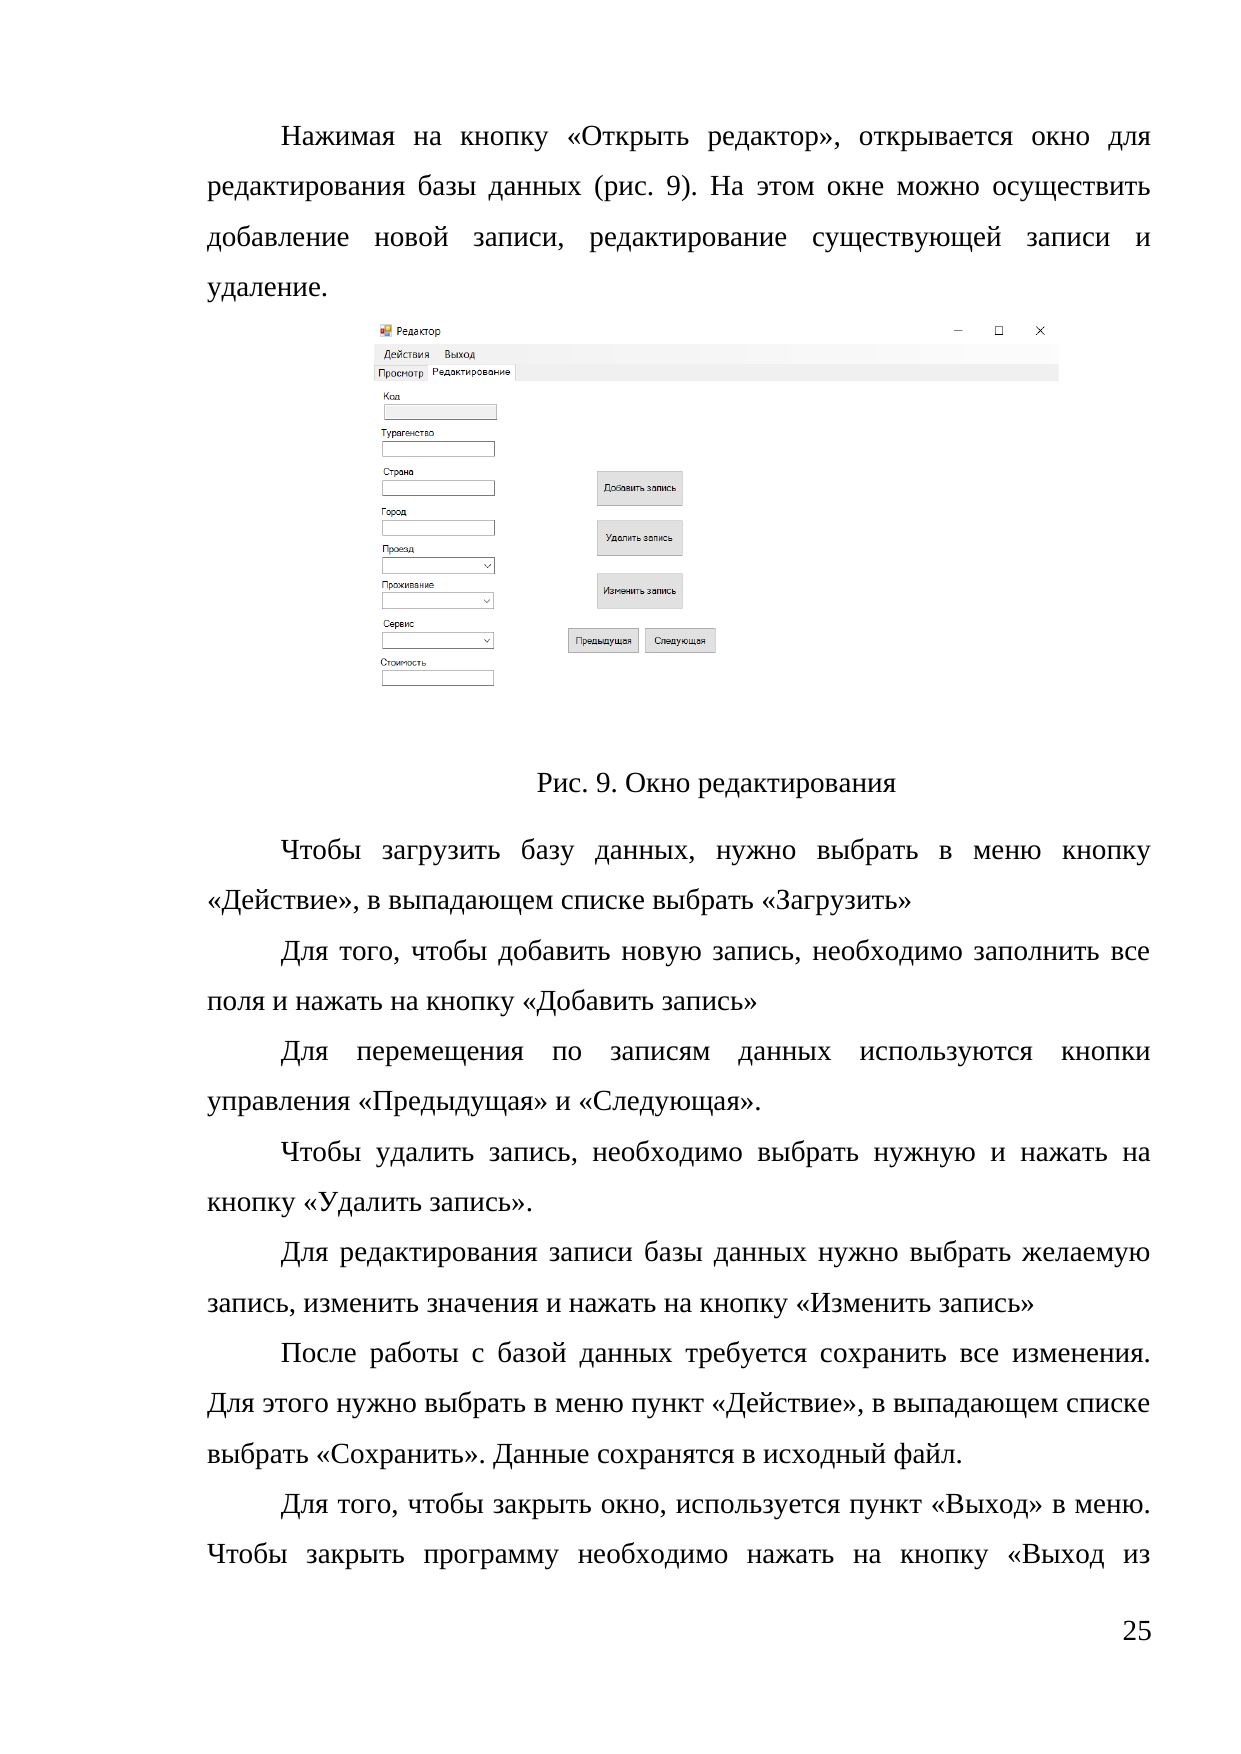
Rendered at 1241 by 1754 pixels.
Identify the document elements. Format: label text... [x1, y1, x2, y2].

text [207, 1486, 1152, 1570]
text Нажимая на кнопку «Открыть редактор», открывается окно для редактирования базы данных (рис. 9). На этом окне можно осуществить добавление новой записи, редактирование существующей записи и удаление. [207, 118, 1152, 303]
text Для редактирования записи базы данных нужно выбрать желаемую запись, изменить значения и нажать на кнопку «Изменить запись» [207, 1234, 1152, 1318]
text После работы с базой данных требуется сохранить все изменения. Для этого нужно выбрать в меню пункт «Действие», в выпадающем списке выбрать «Сохранить». Данные сохранятся в исходный файл. [207, 1335, 1152, 1469]
text Для того, чтобы добавить новую запись, необходимо заполнить все поля и нажать на кнопку «Добавить запись» [207, 933, 1152, 1016]
picture [373, 319, 1059, 749]
text Для перемещения по записям данных используются кнопки управления «Предыдущая» и «Следующая». [207, 1033, 1152, 1117]
text Чтобы удалить запись, необходимо выбрать нужную и нажать на кнопку «Удалить запись». [207, 1134, 1152, 1218]
text Рис. 9. Окно редактирования [207, 765, 1152, 798]
text Чтобы загрузить базу данных, нужно выбрать в меню кнопку «Действие», в выпадающем списке выбрать «Загрузить» [207, 832, 1152, 916]
